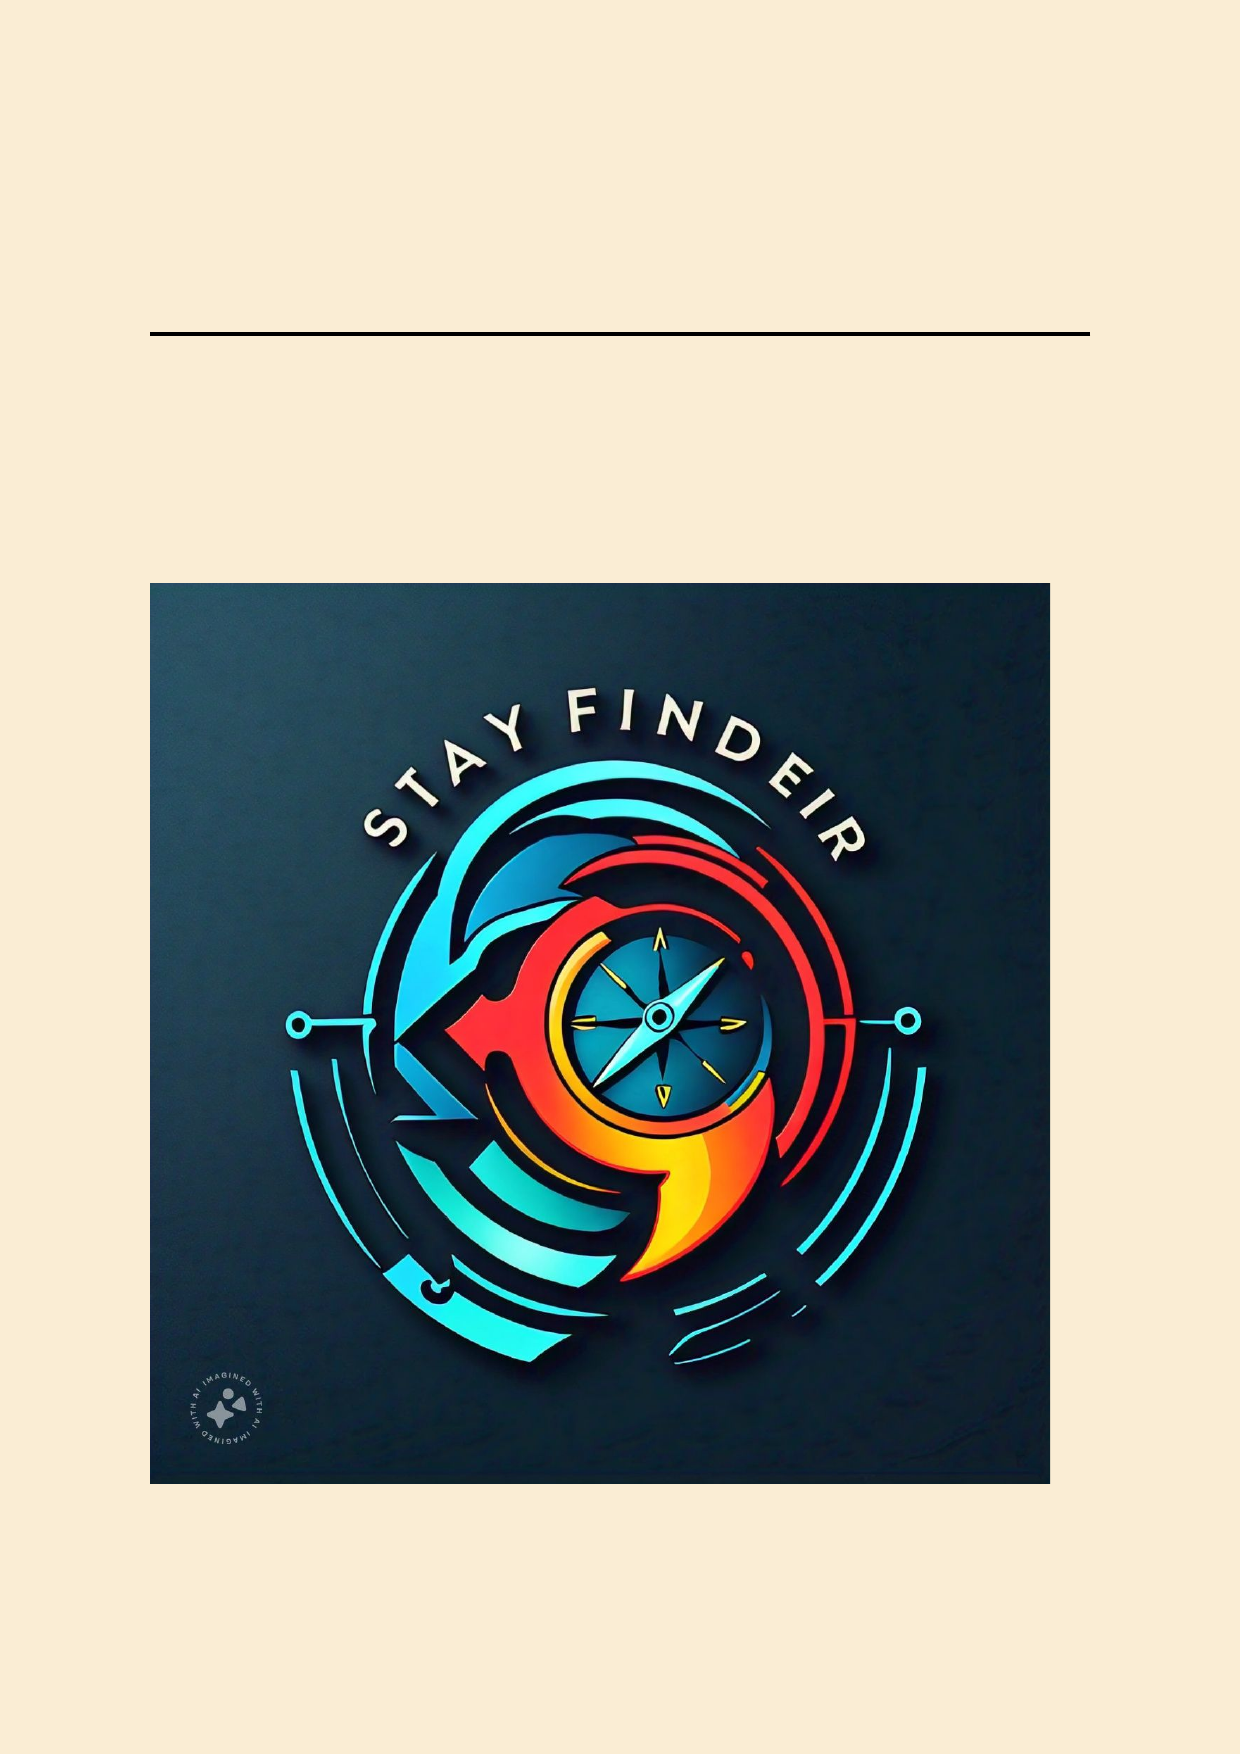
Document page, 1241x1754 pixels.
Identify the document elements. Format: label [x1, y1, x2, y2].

picture [150, 583, 1050, 1484]
